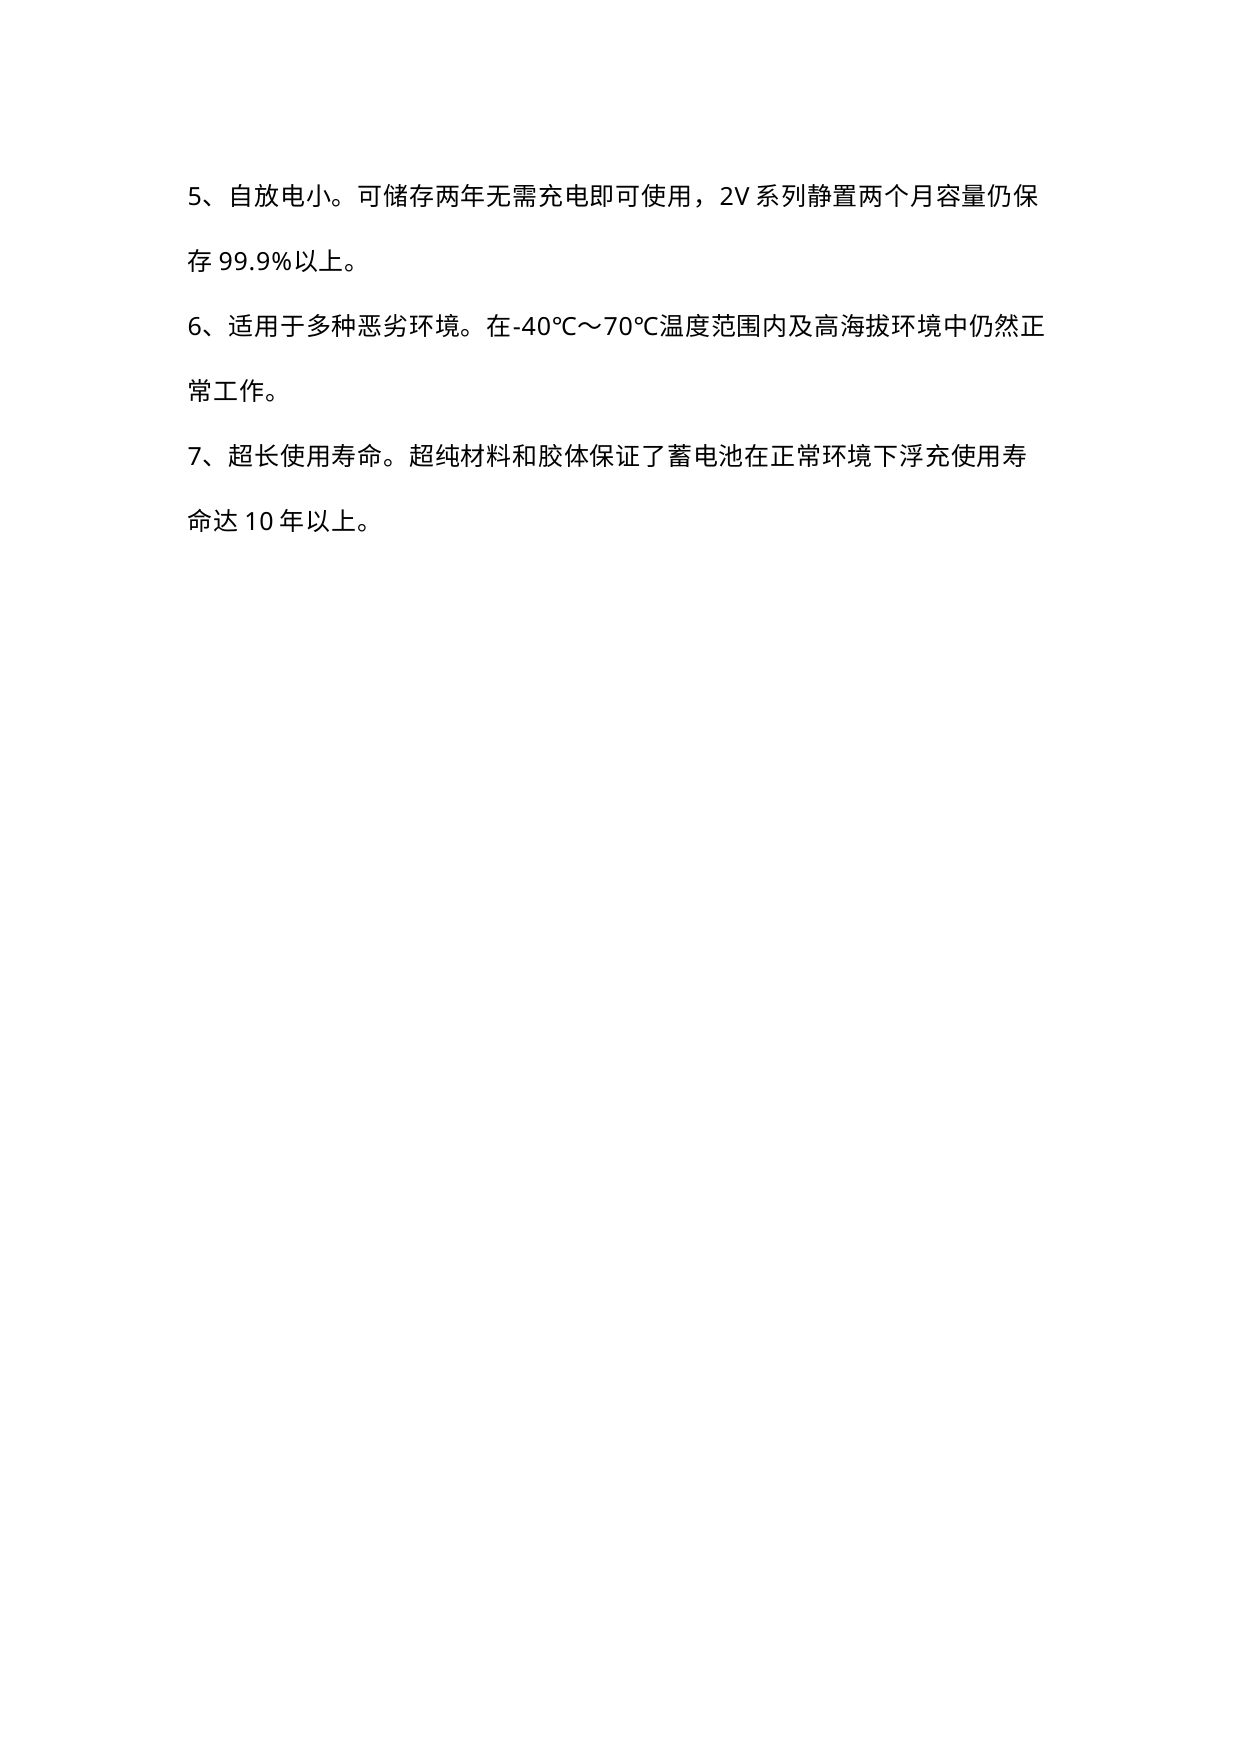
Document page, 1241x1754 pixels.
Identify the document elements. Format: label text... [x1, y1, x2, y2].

text 6、适用于多种恶劣环境。在-40℃～70℃温度范围内及高海拔环境中仍然正常工作。 [187, 292, 1053, 422]
text 5、自放电小。可储存两年无需充电即可使用，2V系列静置两个月容量仍保存99.9%以上。 [187, 162, 1053, 292]
text 7、超长使用寿命。超纯材料和胶体保证了蓄电池在正常环境下浮充使用寿命达10年以上。 [187, 422, 1053, 552]
